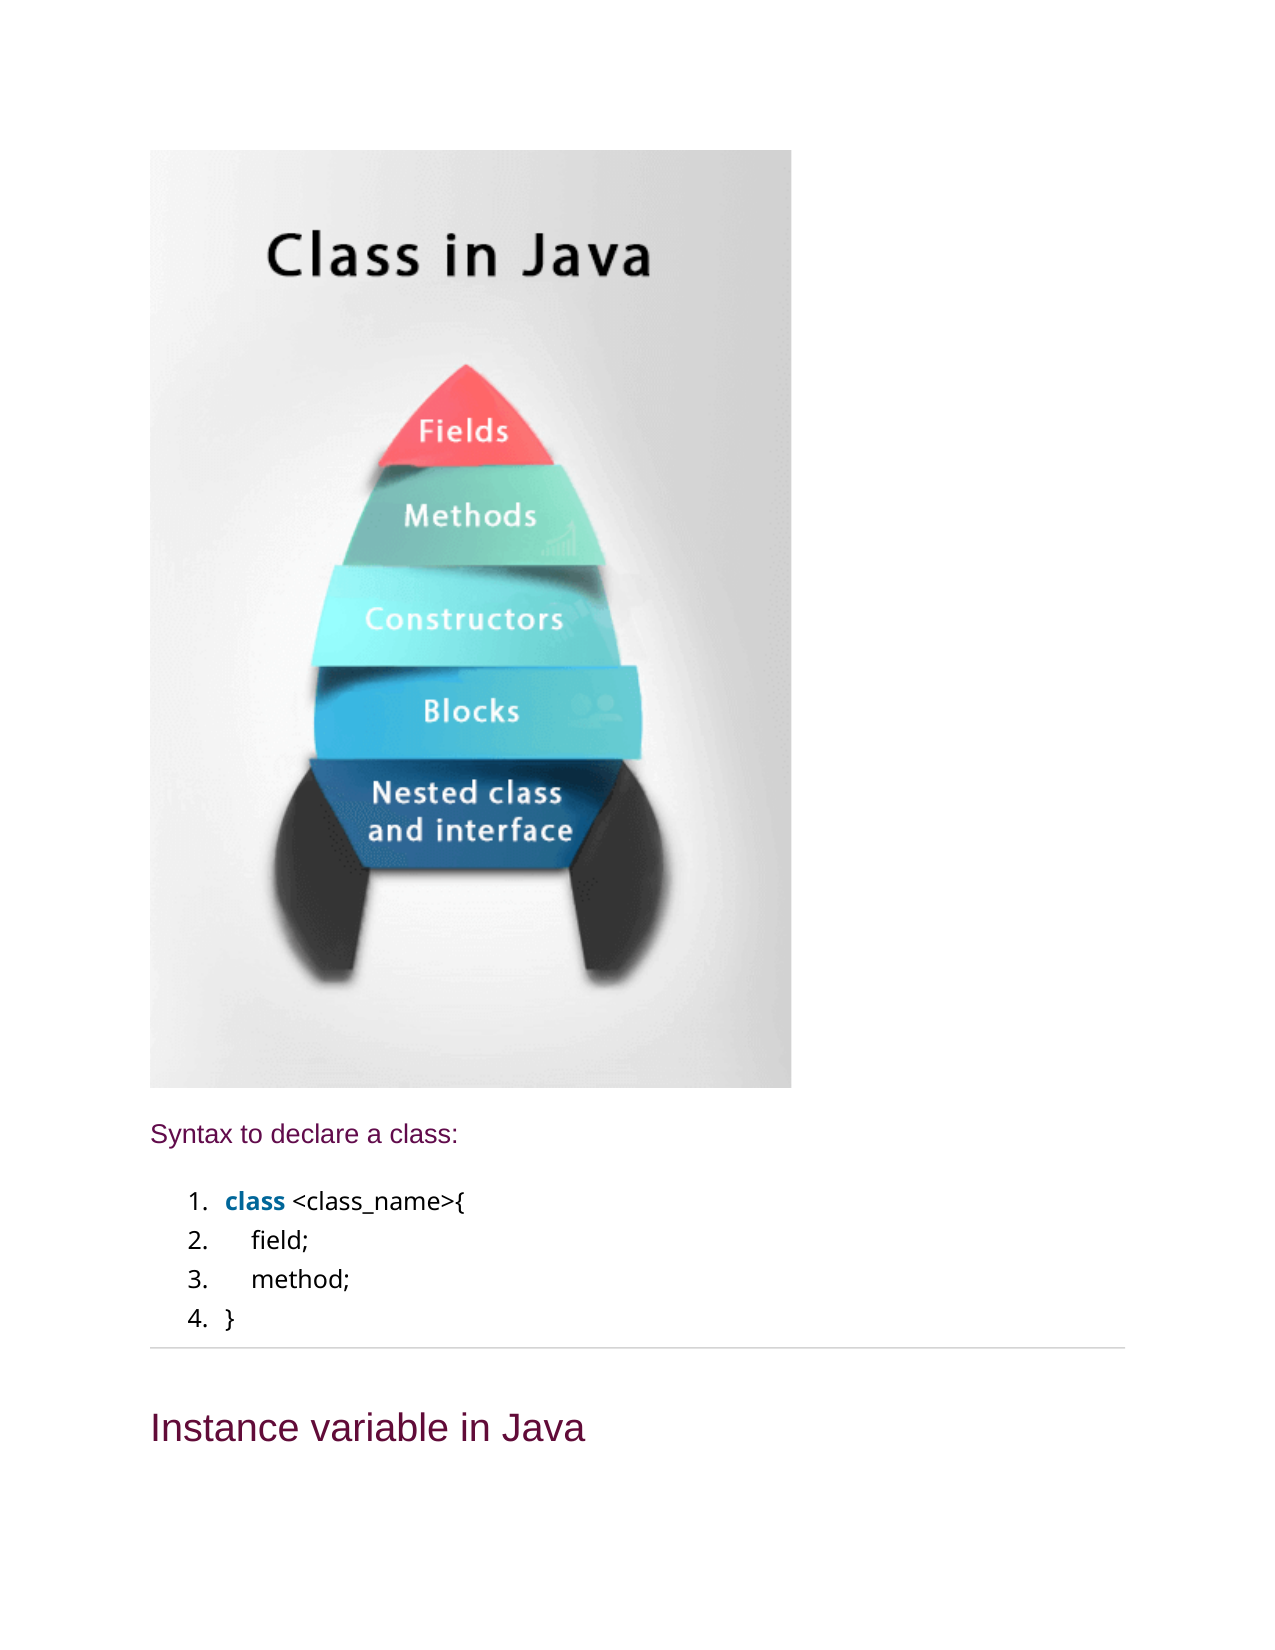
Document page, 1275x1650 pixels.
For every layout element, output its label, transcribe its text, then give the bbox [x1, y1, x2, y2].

text Syntax to declare a class: [150, 1117, 1125, 1149]
list method; [187, 1256, 1125, 1296]
list } [187, 1296, 1125, 1334]
picture [150, 150, 792, 1088]
list field; [187, 1217, 1125, 1256]
list class <class_name>{ [187, 1178, 1125, 1217]
text Instance variable in Java [150, 1404, 1125, 1450]
